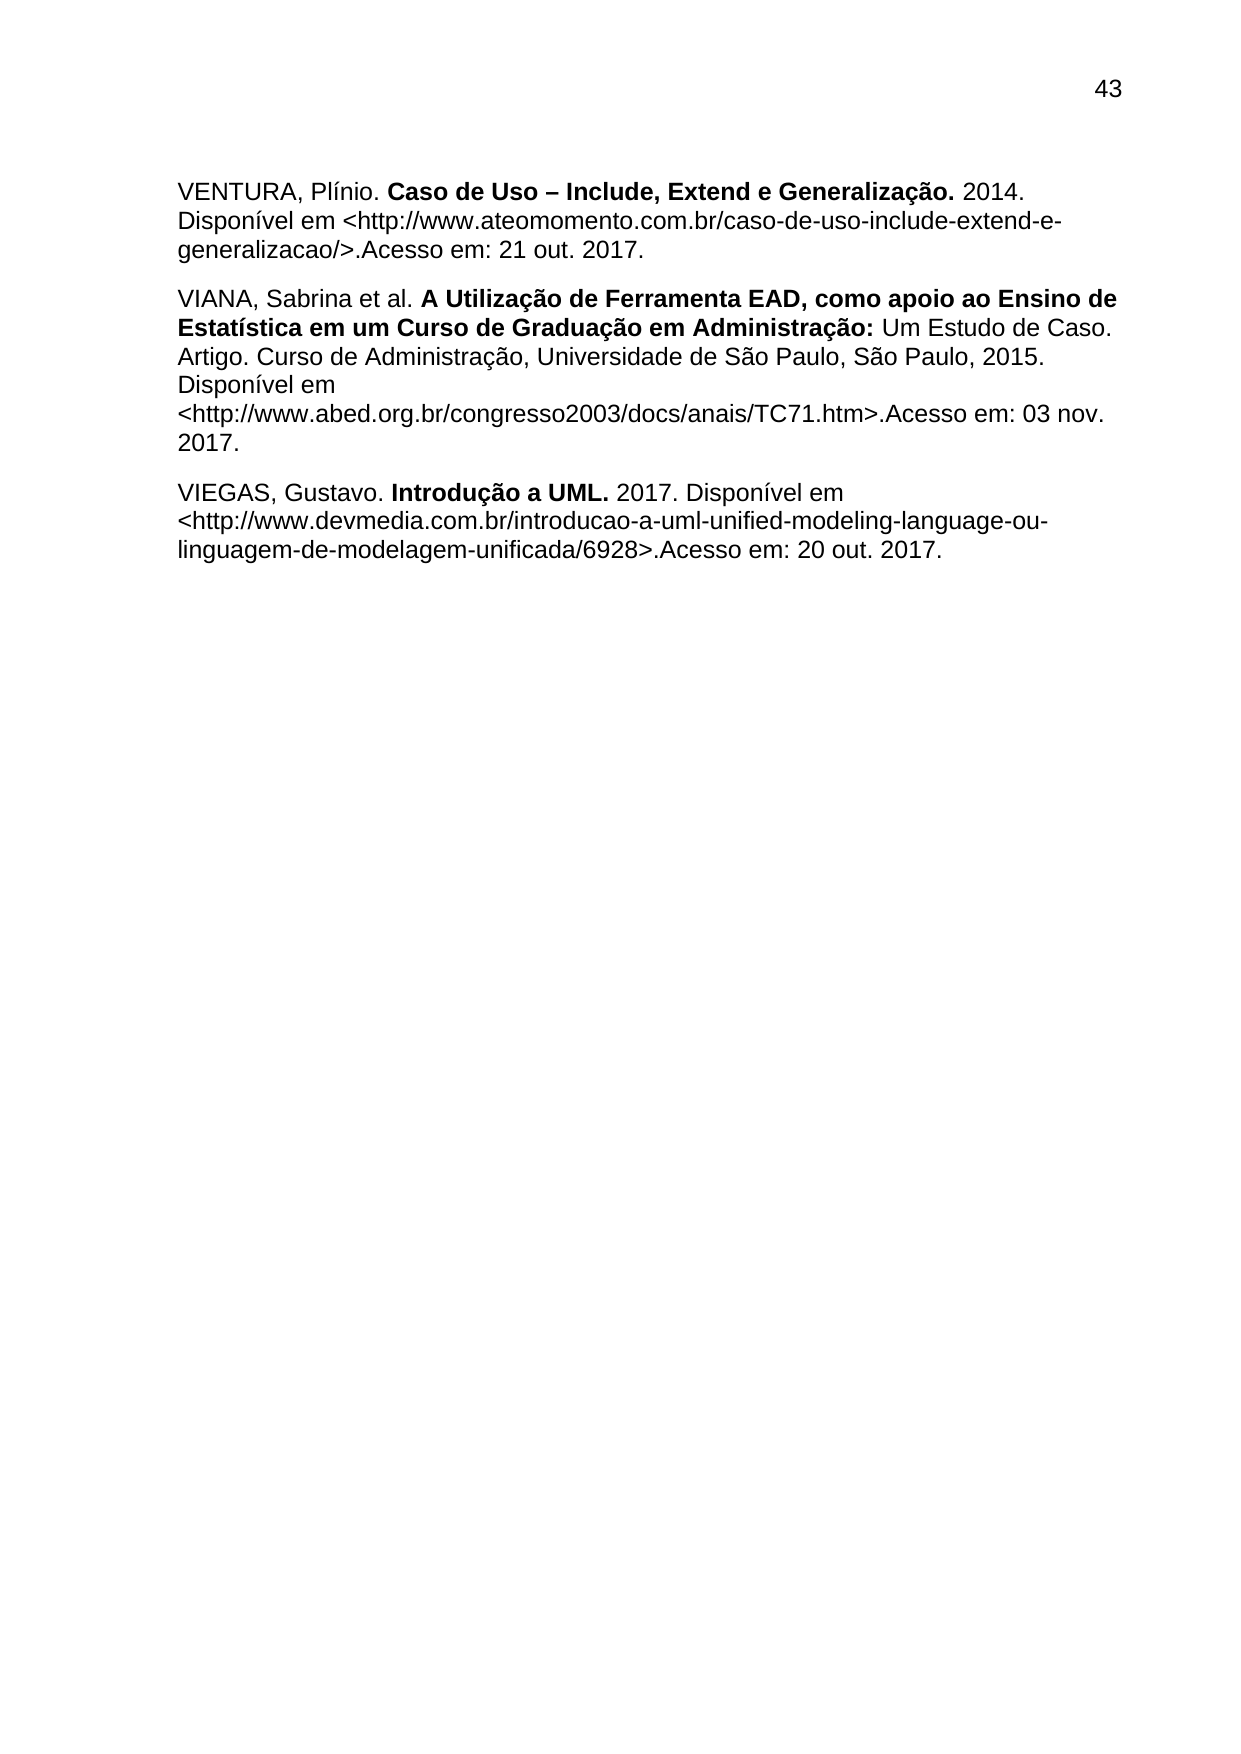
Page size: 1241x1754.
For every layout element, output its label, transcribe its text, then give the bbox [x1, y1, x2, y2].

text VIANA, Sabrina et al. A Utilização de Ferramenta EAD, como apoio ao Ensino de Estatística em um Curso de Graduação em Administração: Um Estudo de Caso. Artigo. Curso de Administração, Universidade de São Paulo, São Paulo, 2015. Disponível em <http://www.abed.org.br/congresso2003/docs/anais/TC71.htm>.Acesso em: 03 nov. 2017. [177, 284, 1122, 457]
text VIEGAS, Gustavo. Introdução a UML. 2017. Disponível em <http://www.devmedia.com.br/introducao-a-uml-unified-modeling-language-ou-linguagem-de-modelagem-unificada/6928>.Acesso em: 20 out. 2017. [177, 478, 1122, 564]
text VENTURA, Plínio. Caso de Uso – Include, Extend e Generalização. 2014. Disponível em <http://www.ateomomento.com.br/caso-de-uso-include-extend-e-generalizacao/>.Acesso em: 21 out. 2017. [177, 177, 1122, 263]
